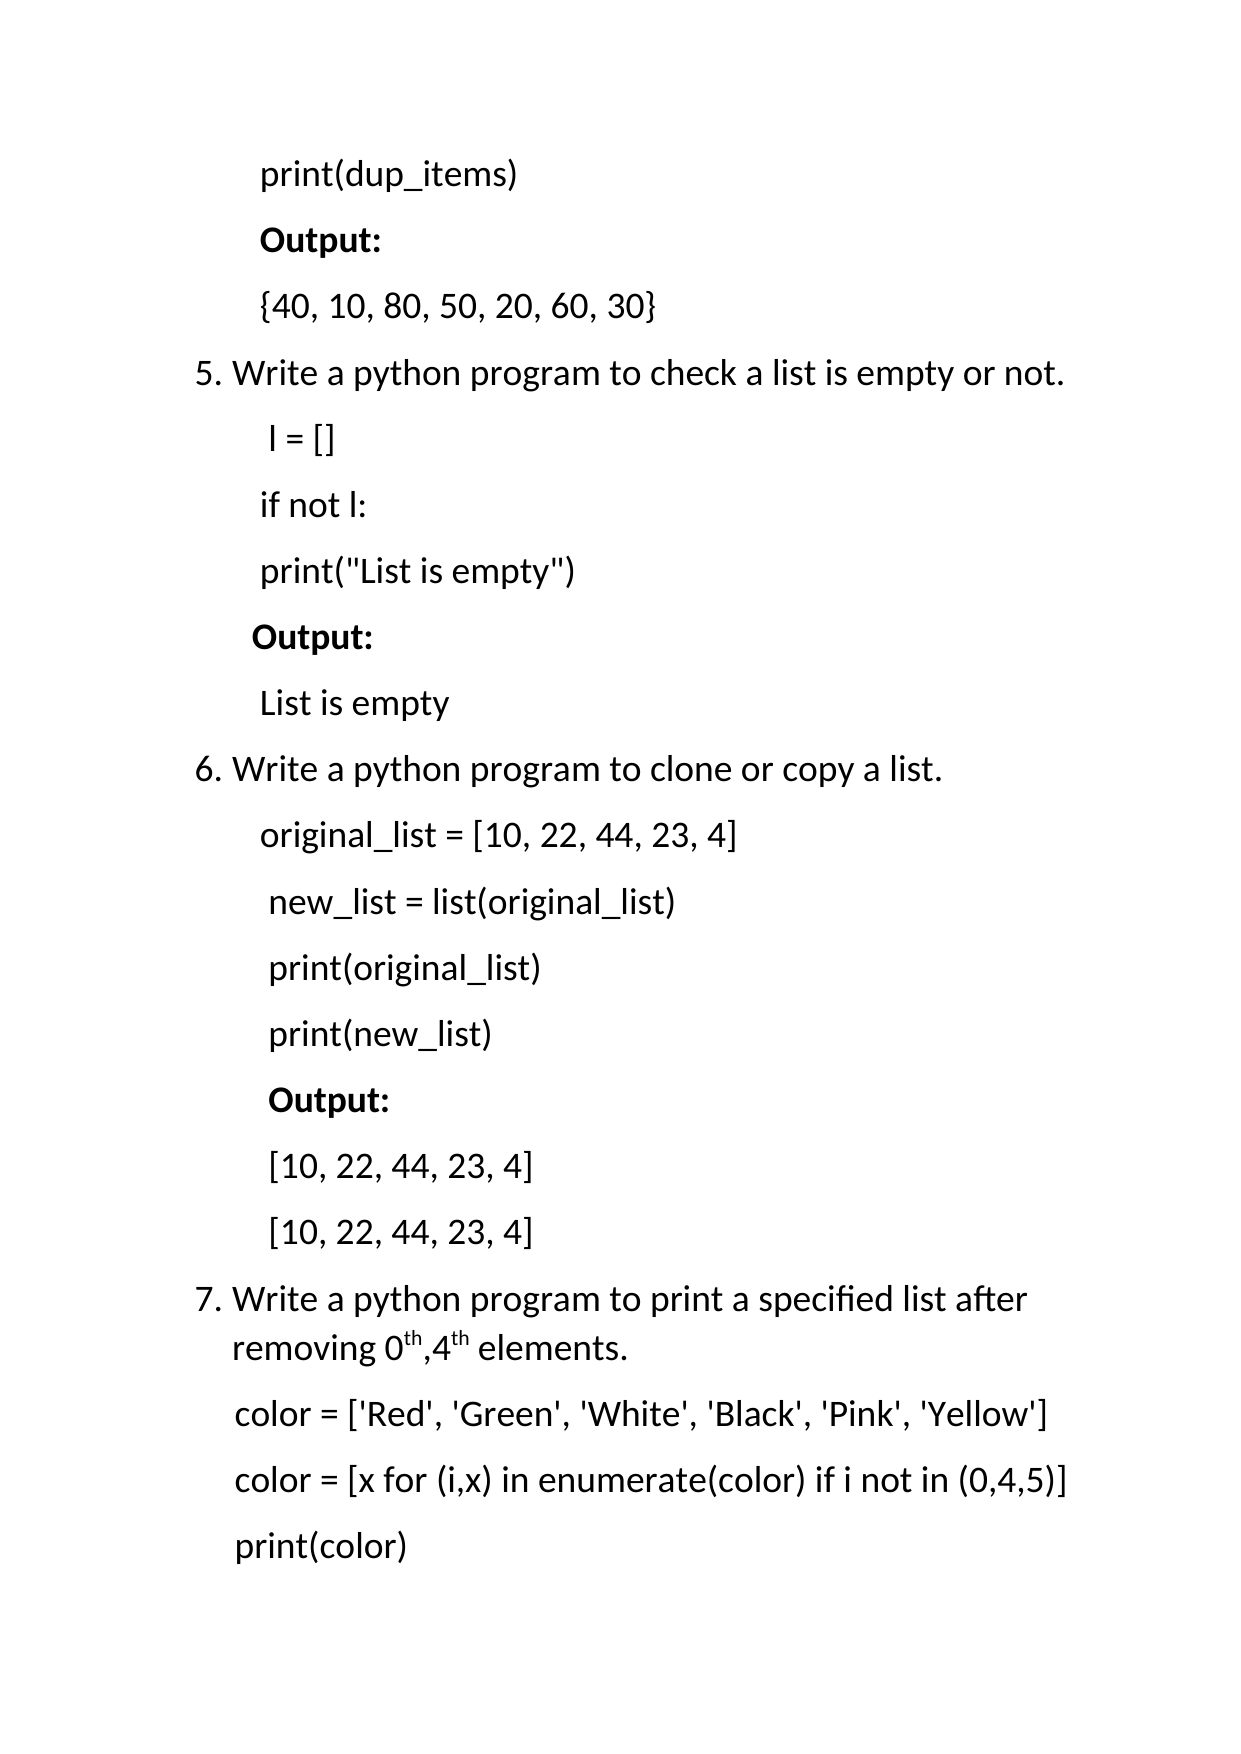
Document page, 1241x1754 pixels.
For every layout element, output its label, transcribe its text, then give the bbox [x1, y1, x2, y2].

text Output: [150, 1076, 1090, 1122]
list Write a python program to print a specified list after removing 0th,4th elements. [194, 1274, 1090, 1370]
list Write a python program to check a list is empty or not. [194, 348, 1090, 394]
text color = ['Red', 'Green', 'White', 'Black', 'Pink', 'Yellow'] [150, 1390, 1090, 1436]
text if not l: [150, 481, 1090, 527]
text print("List is empty") [150, 547, 1090, 593]
text Output: [150, 216, 1090, 262]
text {40, 10, 80, 50, 20, 60, 30} [150, 282, 1090, 328]
text print(color) [150, 1522, 1090, 1568]
text l = [] [150, 414, 1090, 460]
text color = [x for (i,x) in enumerate(color) if i not in (0,4,5)] [150, 1456, 1090, 1502]
text original_list = [10, 22, 44, 23, 4] [150, 811, 1090, 857]
text new_list = list(original_list) [150, 878, 1090, 923]
text print(original_list) [150, 944, 1090, 989]
text [10, 22, 44, 23, 4] [150, 1142, 1090, 1188]
text Output: [150, 613, 1090, 659]
text List is empty [150, 679, 1090, 725]
list Write a python program to clone or copy a list. [194, 745, 1090, 791]
text print(new_list) [150, 1010, 1090, 1056]
text print(dup_items) [150, 150, 1090, 196]
text [10, 22, 44, 23, 4] [150, 1208, 1090, 1254]
